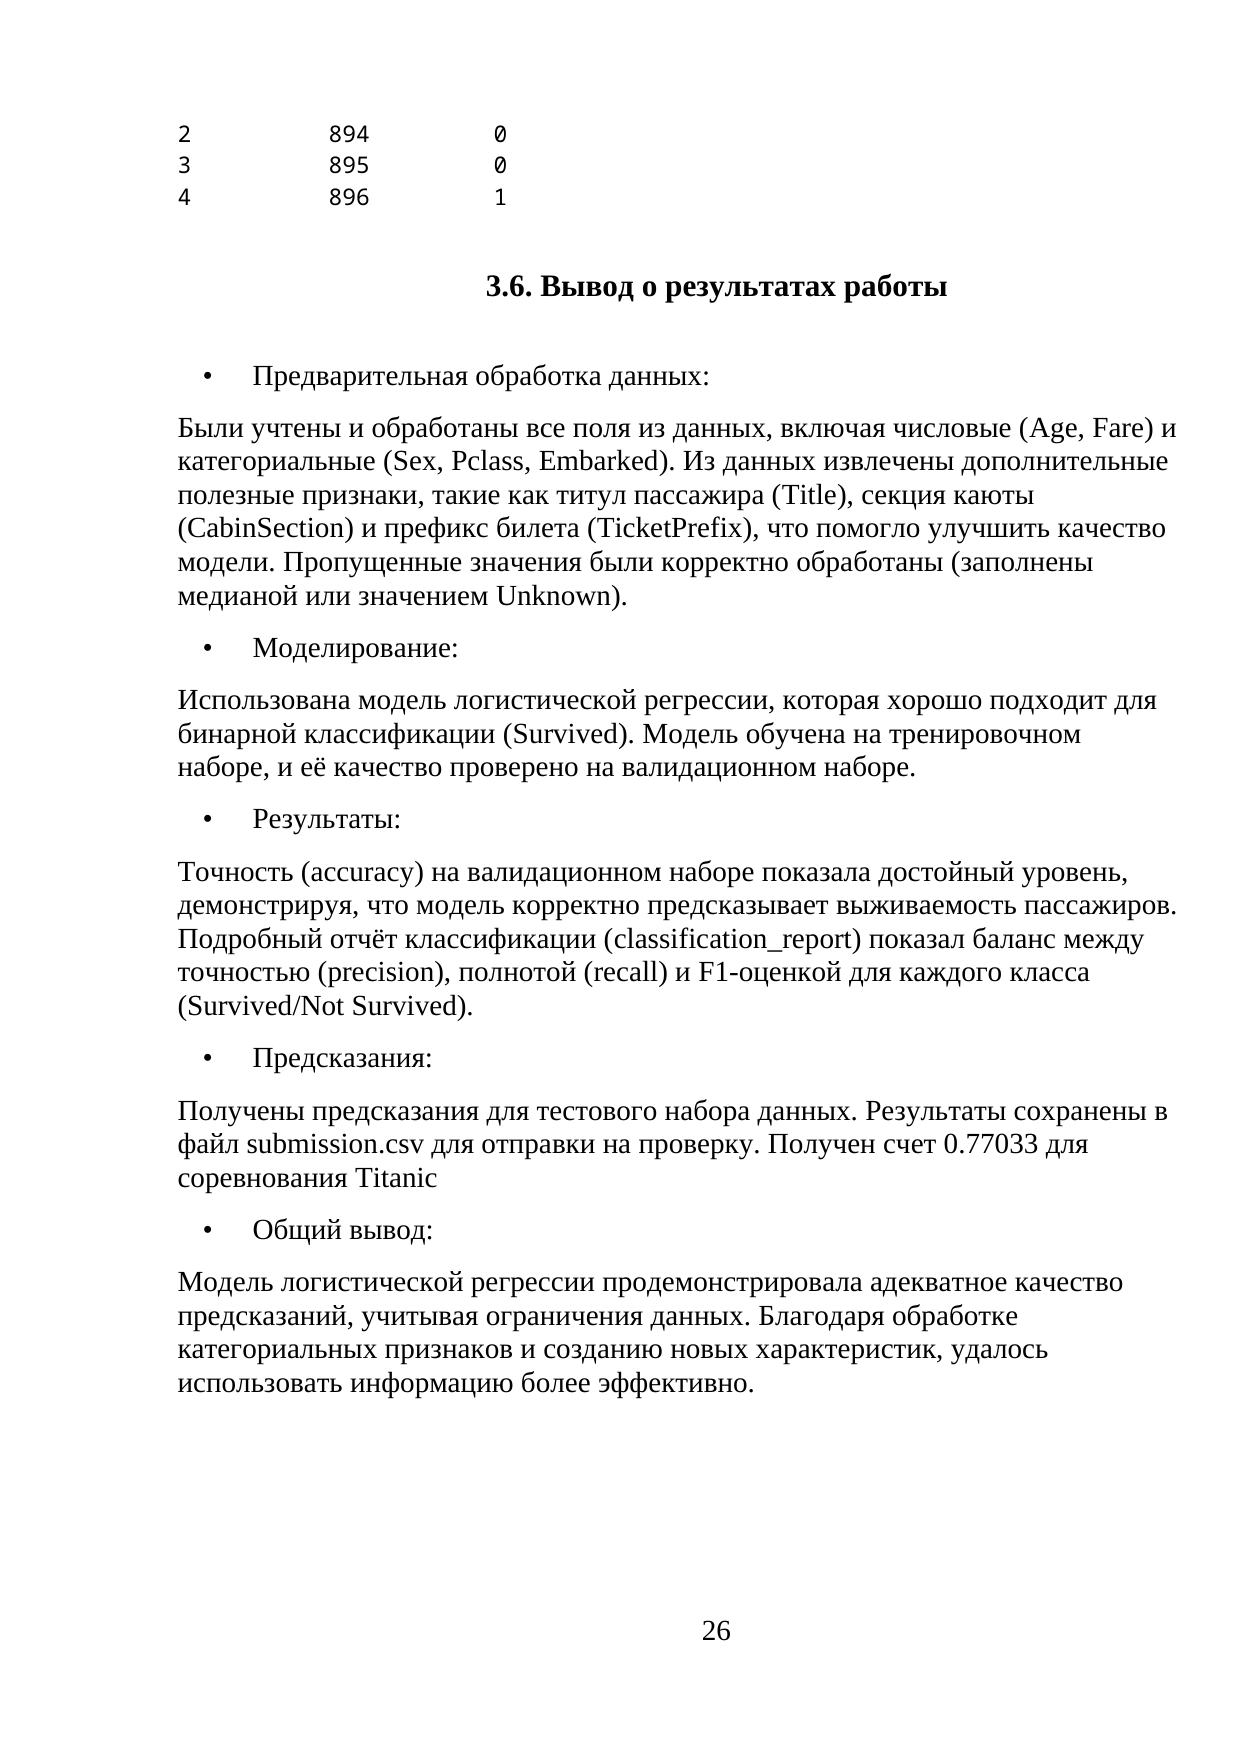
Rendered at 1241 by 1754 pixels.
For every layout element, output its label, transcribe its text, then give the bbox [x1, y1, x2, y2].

subtitle 3.6. Вывод о результатах работы [178, 266, 1181, 303]
text Получены предсказания для тестового набора данных. Результаты сохранены в файл submission.csv для отправки на проверку. Получен счет 0.77033 для соревнования Titanic [177, 1093, 1181, 1193]
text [177, 118, 1181, 212]
list Предварительная обработка данных: [202, 358, 1181, 391]
list Моделирование: [202, 630, 1181, 663]
list Предсказания: [202, 1040, 1181, 1074]
text Модель логистической регрессии продемонстрировала адекватное качество предсказаний, учитывая ограничения данных. Благодаря обработке категориальных признаков и созданию новых характеристик, удалось использовать информацию более эффективно. [177, 1264, 1181, 1398]
text Точность (accuracy) на валидационном наборе показала достойный уровень, демонстрируя, что модель корректно предсказывает выживаемость пассажиров. Подробный отчёт классификации (classification_report) показал баланс между точностью (precision), полнотой (recall) и F1-оценкой для каждого класса (Survived/Not Survived). [177, 854, 1181, 1022]
text Использована модель логистической регрессии, которая хорошо подходит для бинарной классификации (Survived). Модель обучена на тренировочном наборе, и её качество проверено на валидационном наборе. [177, 682, 1181, 783]
list Результаты: [202, 802, 1181, 835]
list Общий вывод: [202, 1212, 1181, 1246]
text Были учтены и обработаны все поля из данных, включая числовые (Age, Fare) и категориальные (Sex, Pclass, Embarked). Из данных извлечены дополнительные полезные признаки, такие как титул пассажира (Title), секция каюты (CabinSection) и префикс билета (TicketPrefix), что помогло улучшить качество модели. Пропущенные значения были корректно обработаны (заполнены медианой или значением Unknown). [177, 410, 1181, 611]
